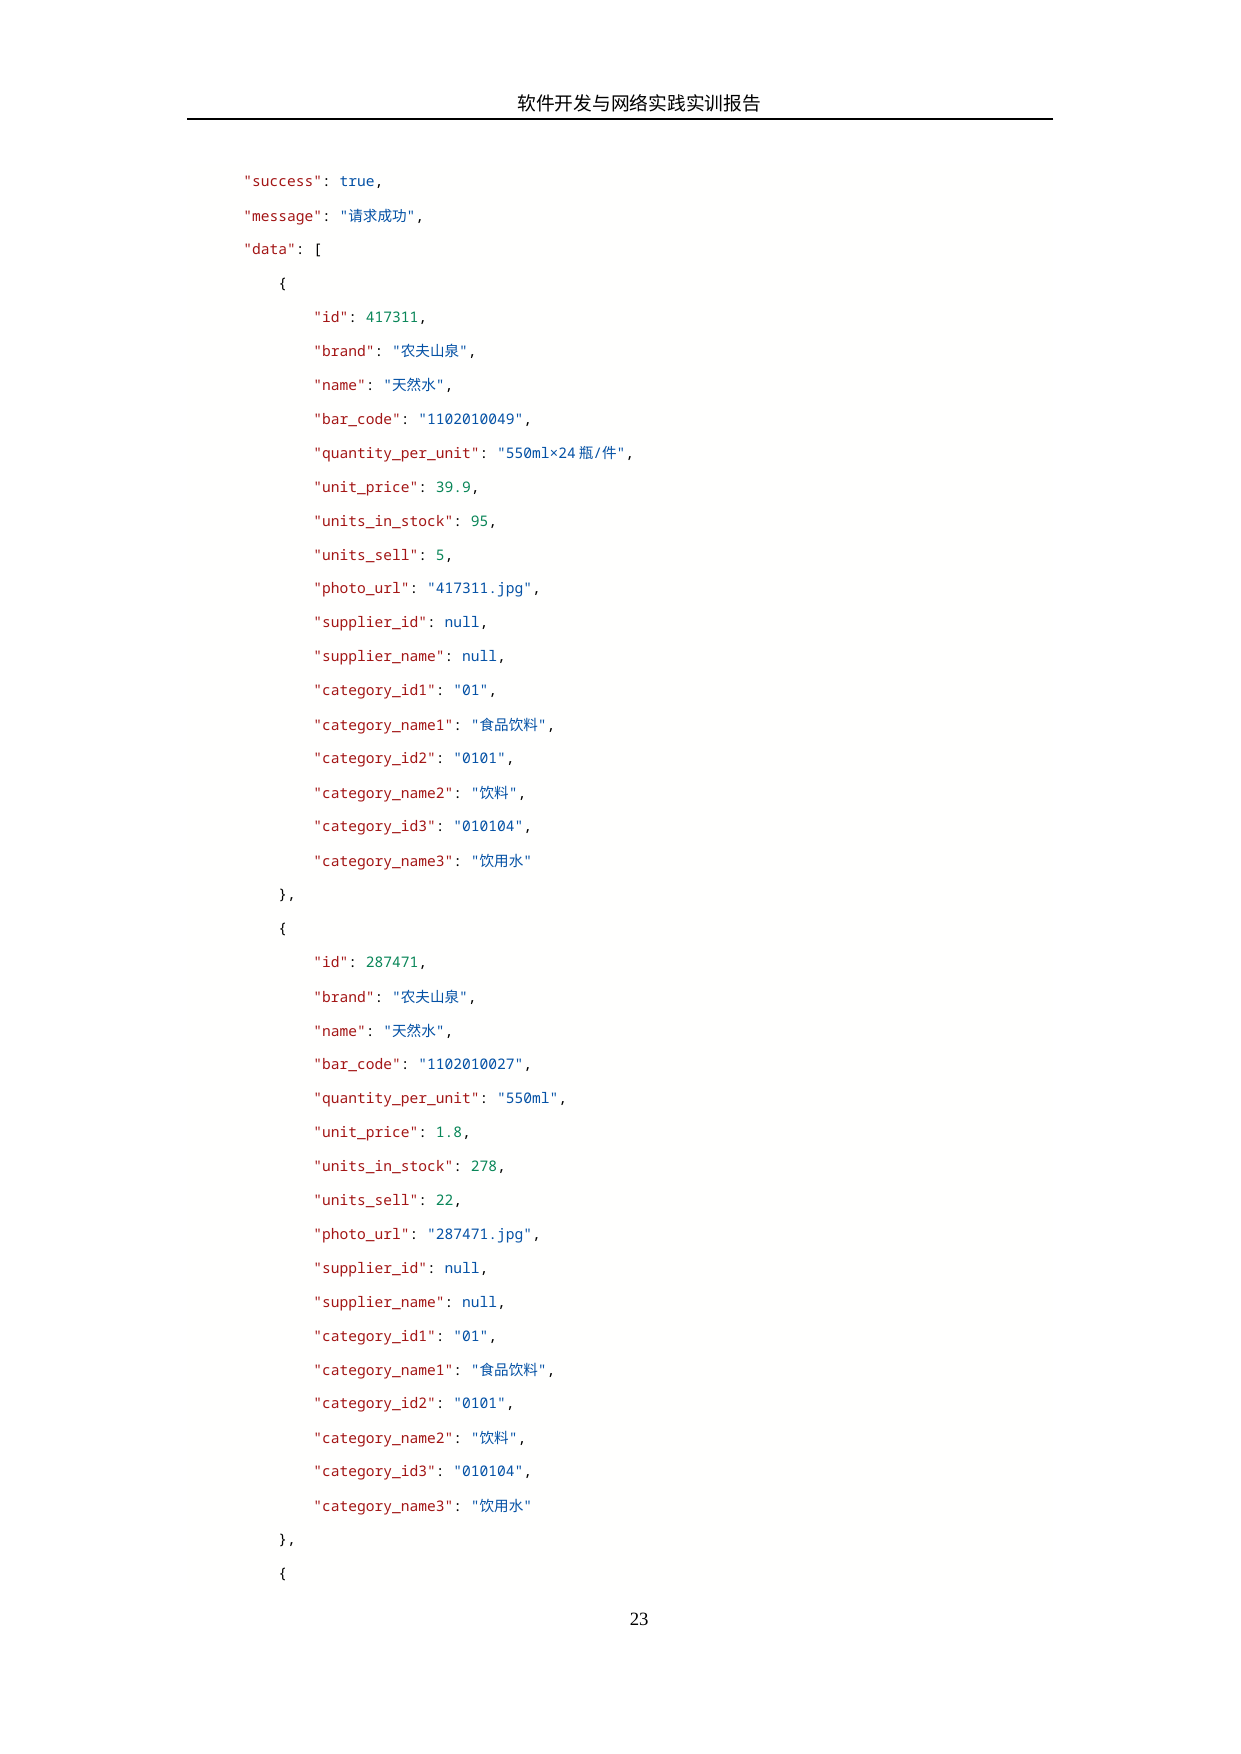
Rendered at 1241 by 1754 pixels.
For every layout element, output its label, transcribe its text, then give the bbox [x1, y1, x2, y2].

text "category_id1": "01", [187, 1318, 1053, 1352]
text "brand": "农夫山泉", [187, 979, 1053, 1013]
text "category_name1": "食品饮料", [187, 707, 1053, 741]
text "unit_price": 39.9, [187, 469, 1053, 503]
text "id": 417311, [187, 300, 1053, 334]
text }, [187, 1522, 1053, 1556]
text "category_name2": "饮料", [187, 1420, 1053, 1454]
text "units_in_stock": 278, [187, 1149, 1053, 1183]
text { [187, 1556, 1053, 1590]
text "photo_url": "287471.jpg", [187, 1217, 1053, 1251]
text "category_id2": "0101", [187, 741, 1053, 775]
text "unit_price": 1.8, [187, 1115, 1053, 1149]
text "quantity_per_unit": "550ml×24瓶/件", [187, 436, 1053, 469]
text "category_name1": "食品饮料", [187, 1352, 1053, 1386]
text "supplier_name": null, [187, 639, 1053, 673]
text "category_name3": "饮用水" [187, 843, 1053, 877]
text "photo_url": "417311.jpg", [187, 571, 1053, 605]
text "category_name3": "饮用水" [187, 1488, 1053, 1522]
text "name": "天然水", [187, 368, 1053, 402]
text "quantity_per_unit": "550ml", [187, 1081, 1053, 1115]
text "category_id2": "0101", [187, 1386, 1053, 1420]
text "data": [ [187, 232, 1053, 266]
text "bar_code": "1102010049", [187, 402, 1053, 436]
text "supplier_id": null, [187, 605, 1053, 639]
text "units_sell": 5, [187, 537, 1053, 571]
text { [187, 911, 1053, 945]
text "supplier_name": null, [187, 1284, 1053, 1318]
text "bar_code": "1102010027", [187, 1047, 1053, 1081]
text "message": "请求成功", [187, 198, 1053, 232]
text "brand": "农夫山泉", [187, 334, 1053, 368]
text "category_id3": "010104", [187, 1454, 1053, 1488]
text "name": "天然水", [187, 1013, 1053, 1047]
text "units_in_stock": 95, [187, 503, 1053, 537]
text "units_sell": 22, [187, 1183, 1053, 1217]
text "success": true, [187, 164, 1053, 198]
text "supplier_id": null, [187, 1251, 1053, 1284]
text }, [187, 877, 1053, 911]
text "category_name2": "饮料", [187, 775, 1053, 809]
text { [187, 266, 1053, 300]
text "id": 287471, [187, 945, 1053, 979]
text "category_id3": "010104", [187, 809, 1053, 843]
text "category_id1": "01", [187, 673, 1053, 707]
